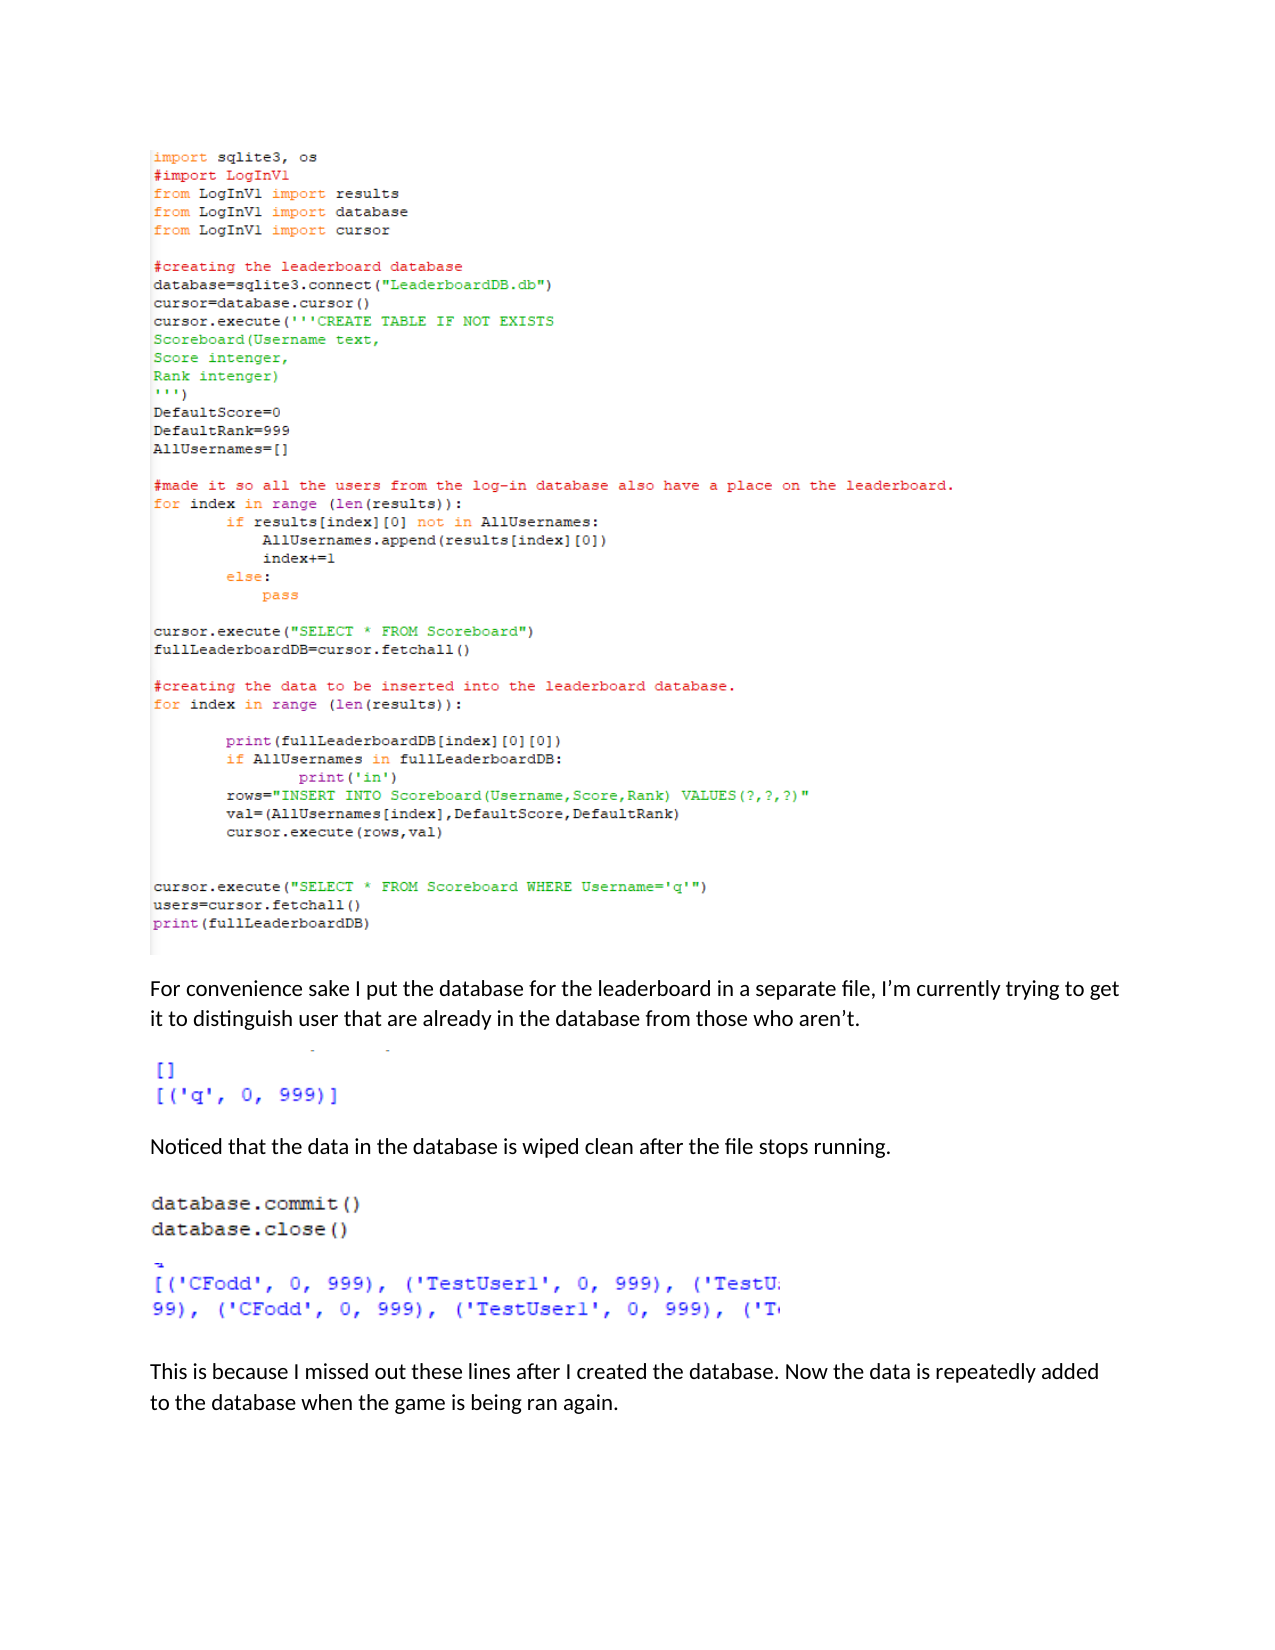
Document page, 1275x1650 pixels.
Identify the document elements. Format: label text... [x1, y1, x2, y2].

picture [150, 150, 1002, 955]
text Noticed that the data in the database is wiped clean after the file stops running. [150, 1132, 1125, 1160]
picture [150, 1179, 383, 1245]
text This is because I missed out these lines after I created the database. Now the data is repeatedly added to the database when the game is being ran again. [150, 1357, 1125, 1416]
picture [150, 1050, 416, 1114]
picture [150, 1263, 780, 1339]
text For convenience sake I put the database for the leaderboard in a separate file, I’m currently trying to get it to distinguish user that are already in the database from those who aren’t. [150, 974, 1125, 1032]
